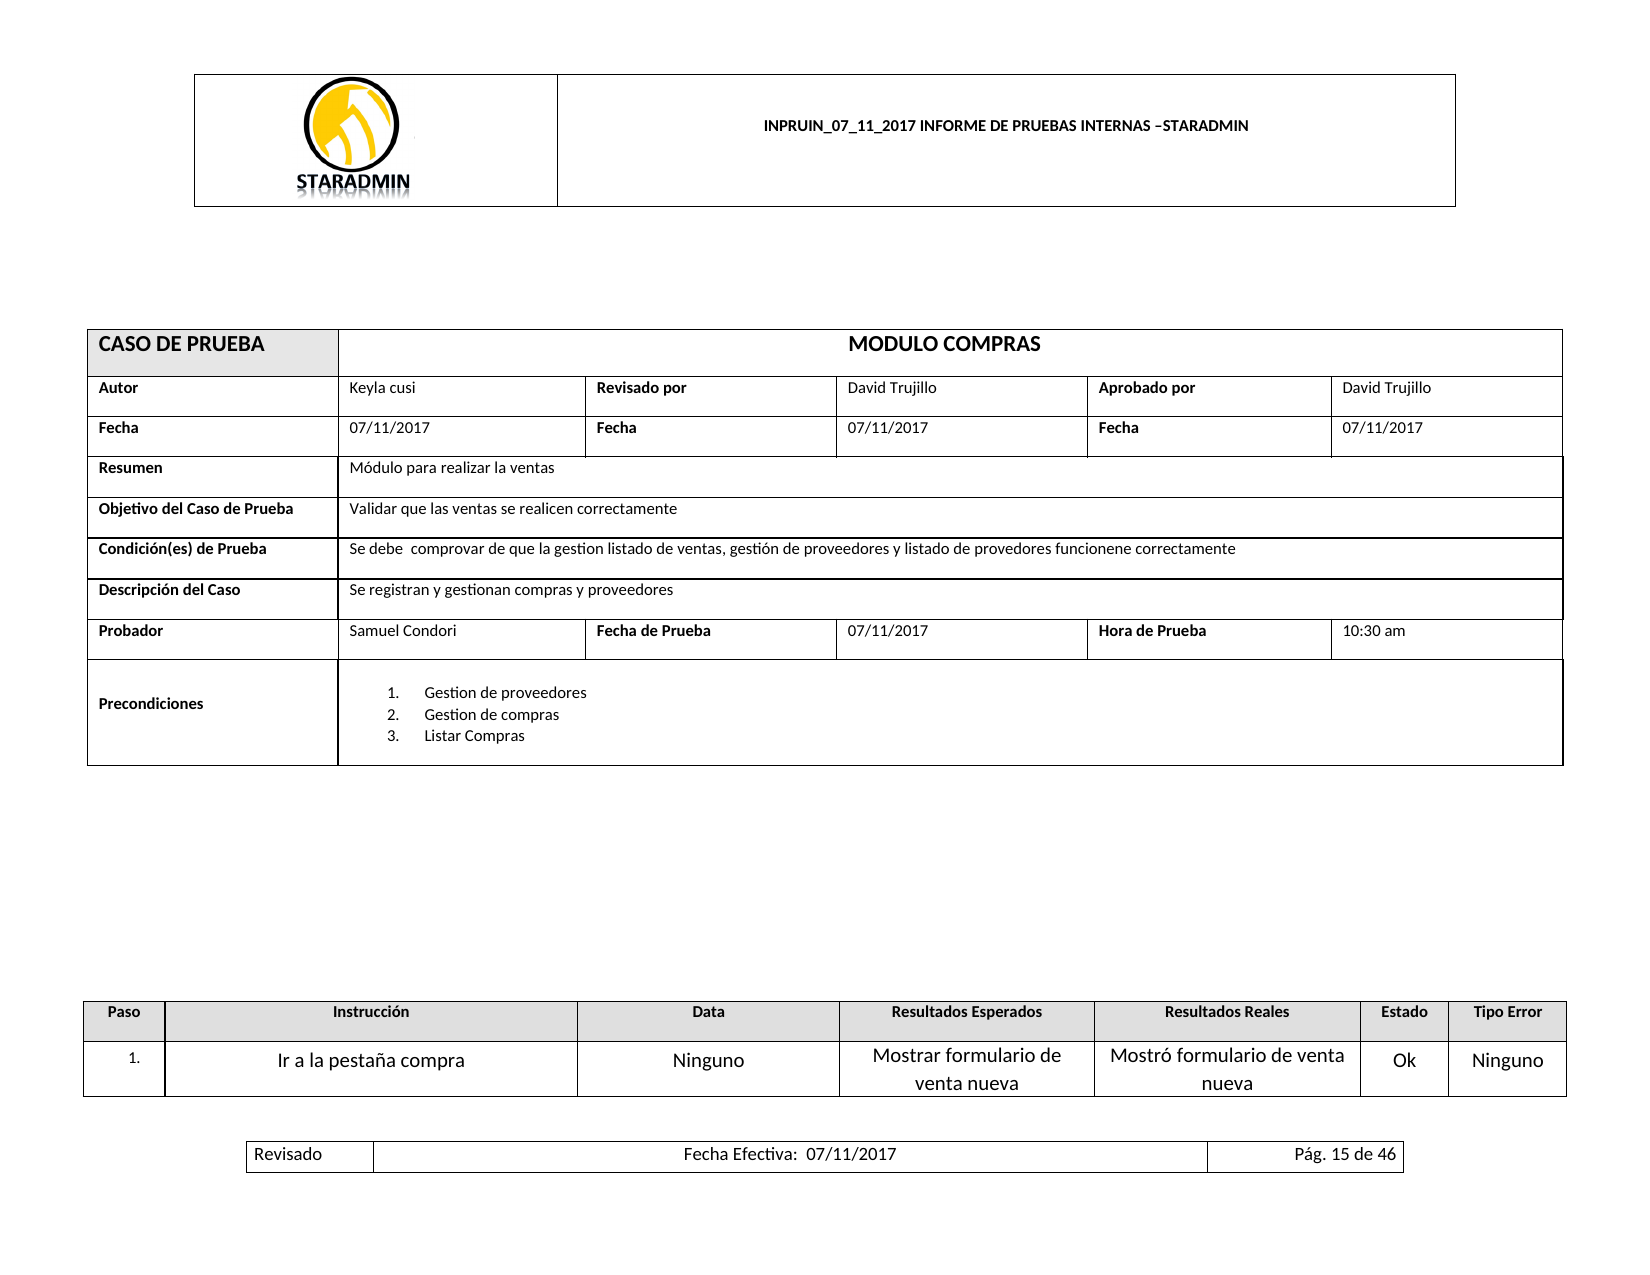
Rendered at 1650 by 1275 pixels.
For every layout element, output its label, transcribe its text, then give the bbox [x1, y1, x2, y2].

table_cell Condición(es) de Prueba [88, 539, 337, 578]
table_cell Objetivo del Caso de Prueba [88, 498, 337, 537]
table_header Paso [84, 1002, 164, 1041]
table_header Resultados Esperados [840, 1002, 1094, 1041]
table_cell Se registran y gestionan compras y proveedores [339, 580, 1562, 618]
table_cell 07/11/2017 [837, 417, 1087, 456]
table_header Instrucción [166, 1002, 577, 1041]
table_cell Resumen [88, 457, 337, 497]
table_cell Keyla cusi [339, 377, 585, 416]
table_cell David Trujillo [1332, 377, 1562, 416]
table_cell 10:30 am [1332, 620, 1562, 659]
table_cell Probador [88, 620, 338, 659]
table_header Data [578, 1002, 839, 1041]
table_cell [84, 1042, 164, 1096]
table_cell Ir a la pestaña compra [166, 1042, 577, 1096]
table_header Tipo Error [1449, 1002, 1566, 1041]
table_cell 07/11/2017 [837, 620, 1087, 659]
table_header CASO DE PRUEBA [88, 330, 338, 376]
table_cell Ninguno [1449, 1042, 1566, 1096]
table_cell Ninguno [578, 1042, 839, 1096]
table_cell Fecha [1088, 417, 1331, 456]
picture [291, 75, 415, 200]
table_cell 07/11/2017 [339, 417, 585, 456]
table_cell Gestion de proveedores Gestion de compras Listar Compras [339, 660, 1562, 765]
table_cell David Trujillo [837, 377, 1087, 416]
table_cell Módulo para realizar la ventas [339, 457, 1562, 497]
table_cell Descripción del Caso [88, 580, 337, 618]
table_header Estado [1361, 1002, 1448, 1041]
table_cell Samuel Condori [339, 620, 585, 659]
table_cell Precondiciones [88, 660, 337, 765]
table_header MODULO COMPRAS [339, 330, 1562, 376]
table_cell Ok [1361, 1042, 1448, 1096]
table_cell Aprobado por [1088, 377, 1331, 416]
table_cell Autor [88, 377, 338, 416]
table_cell 07/11/2017 [1332, 417, 1562, 456]
table_cell Mostrar formulario de venta nueva [840, 1042, 1094, 1096]
table_header Resultados Reales [1095, 1002, 1360, 1041]
table_cell Validar que las ventas se realicen correctamente [339, 498, 1562, 537]
table_cell Hora de Prueba [1088, 620, 1331, 659]
table_cell Se debe comprovar de que la gestion listado de ventas, gestión de proveedores y listado de provedores funcionene correctamente [339, 539, 1562, 578]
table_cell Fecha [88, 417, 338, 456]
table_cell Mostró formulario de venta nueva [1095, 1042, 1360, 1096]
table_cell Fecha de Prueba [586, 620, 836, 659]
table_cell Fecha [586, 417, 836, 456]
table_cell Revisado por [586, 377, 836, 416]
